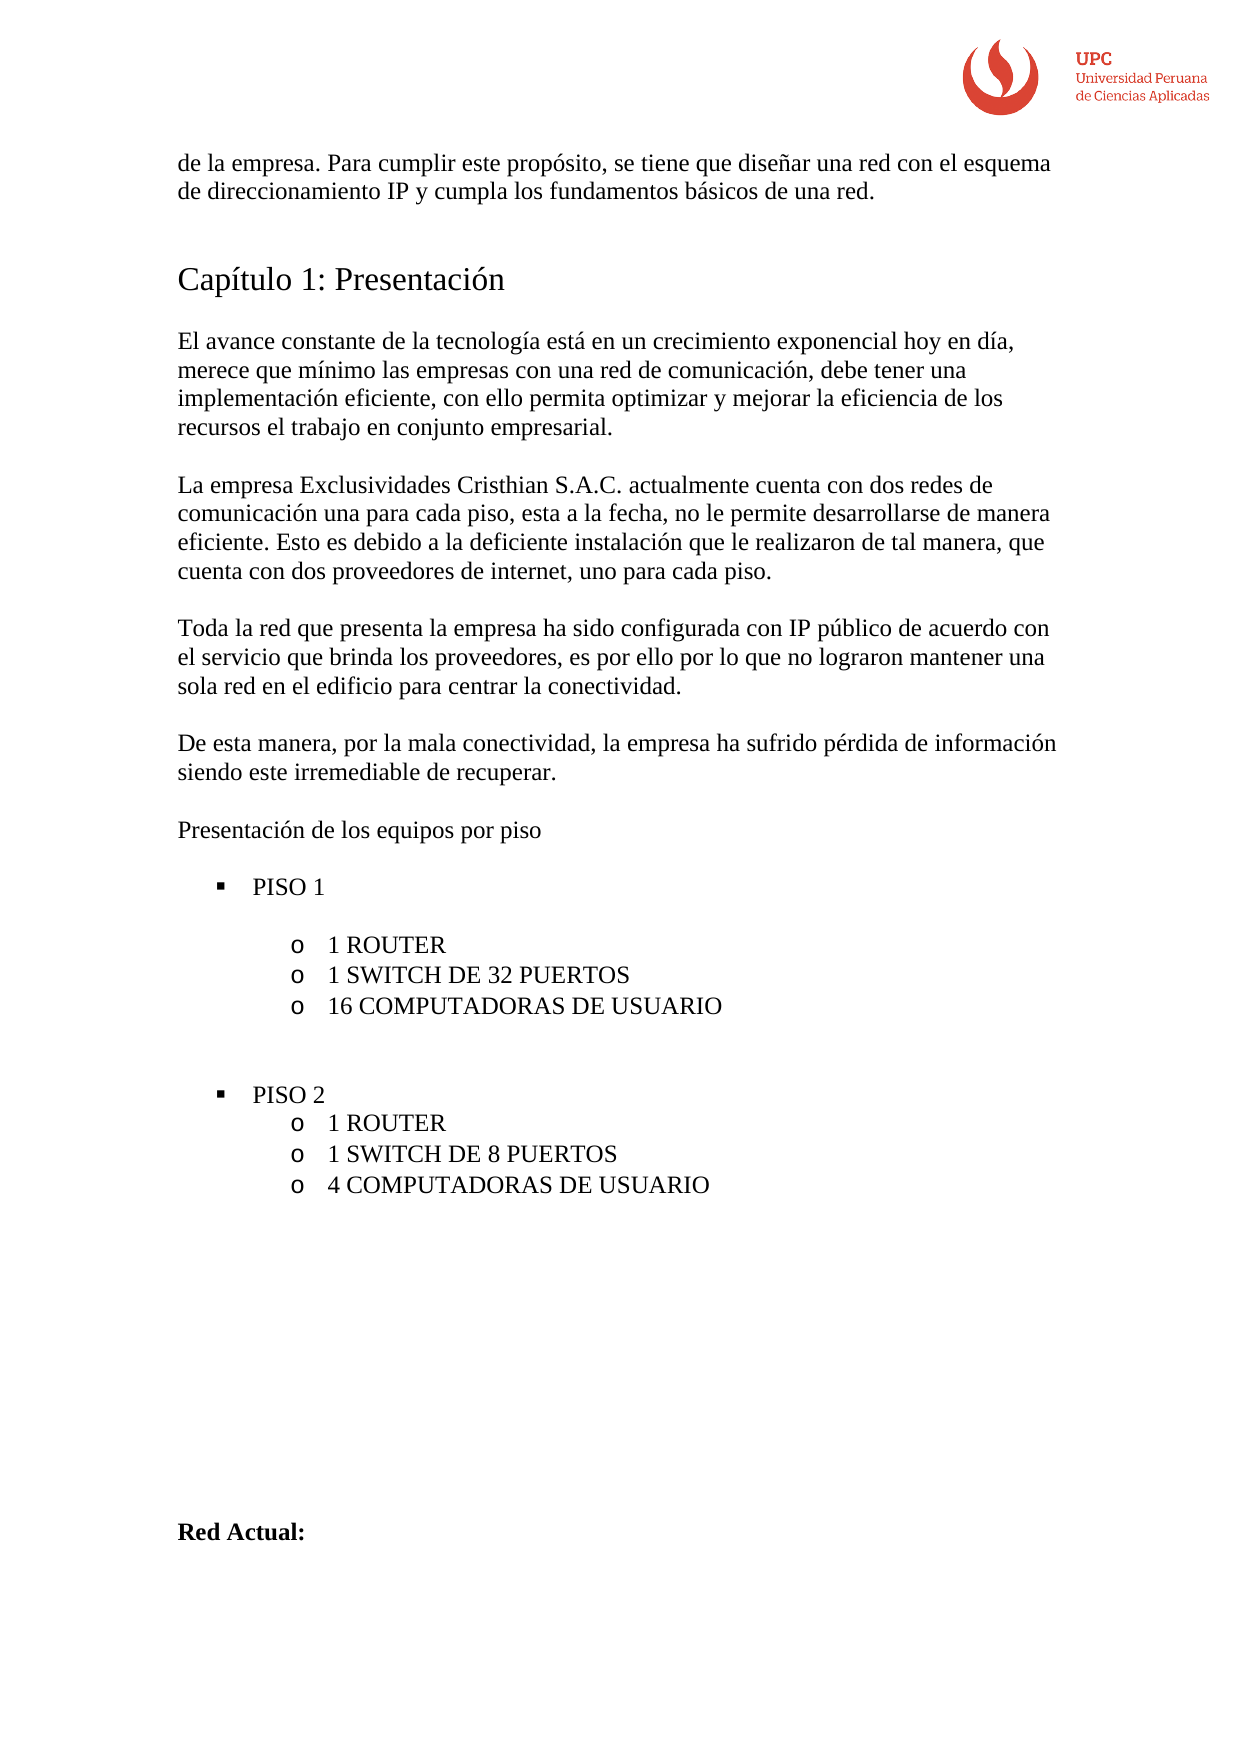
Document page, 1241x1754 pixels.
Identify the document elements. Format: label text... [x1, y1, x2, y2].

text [177, 148, 1063, 205]
subtitle Capítulo 1: Presentación [177, 259, 1063, 297]
text Presentación de los equipos por piso [177, 815, 1063, 843]
list 1 SWITCH DE 32 PUERTOS [290, 961, 1063, 991]
list 1 ROUTER [290, 930, 1063, 961]
text El avance constante de la tecnología está en un crecimiento exponencial hoy en día, merece que mínimo las empresas con una red de comunicación, debe tener una implementación eficiente, con ello permita optimizar y mejorar la eficiencia de los recursos el trabajo en conjunto empresarial. [177, 326, 1063, 441]
text Toda la red que presenta la empresa ha sido configurada con IP público de acuerdo con el servicio que brinda los proveedores, es por ello por lo que no lograron mantener una sola red en el edificio para centrar la conectividad. [177, 613, 1063, 700]
text De esta manera, por la mala conectividad, la empresa ha sufrido pérdida de información siendo este irremediable de recuperar. [177, 728, 1063, 786]
list 16 COMPUTADORAS DE USUARIO [290, 991, 1063, 1022]
list 4 COMPUTADORAS DE USUARIO [290, 1170, 1063, 1201]
picture [958, 21, 1215, 132]
text La empresa Exclusividades Cristhian S.A.C. actualmente cuenta con dos redes de comunicación una para cada piso, esta a la fecha, no le permite desarrollarse de manera eficiente. Esto es debido a la deficiente instalación que le realizaron de tal manera, que cuenta con dos proveedores de internet, uno para cada piso. [177, 470, 1063, 585]
text Red Actual: [177, 1517, 1063, 1546]
list PISO 2 [215, 1080, 1063, 1108]
list PISO 1 [215, 872, 1063, 901]
list 1 ROUTER [290, 1108, 1063, 1139]
list 1 SWITCH DE 8 PUERTOS [290, 1139, 1063, 1170]
